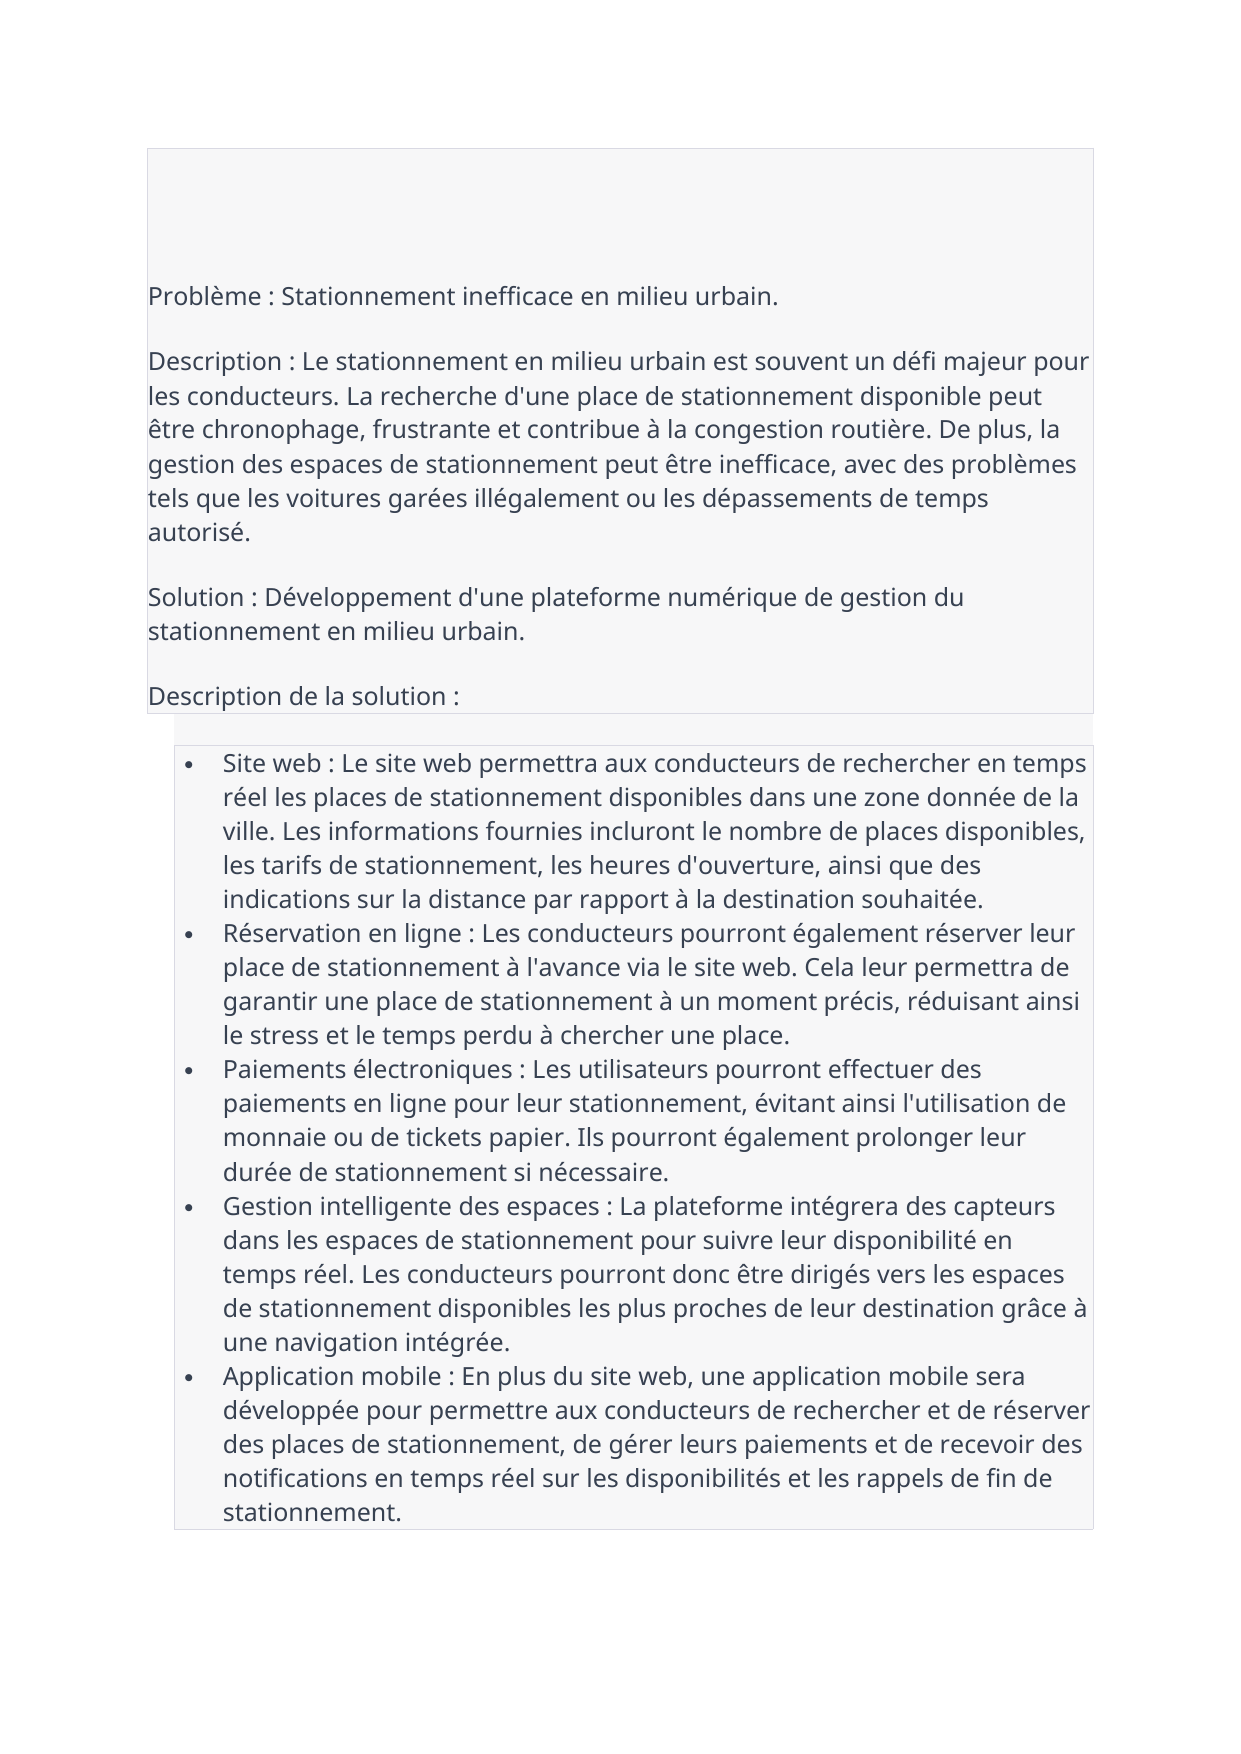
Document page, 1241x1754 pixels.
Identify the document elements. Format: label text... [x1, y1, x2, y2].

list Réservation en ligne : Les conducteurs pourront également réserver leur place de stationnement à l'avance via le site web. Cela leur permettra de garantir une place de stationnement à un moment précis, réduisant ainsi le stress et le temps perdu à chercher une place. [175, 915, 1093, 1051]
text Problème : Stationnement inefficace en milieu urbain. [148, 278, 1093, 313]
text Description de la solution : [148, 678, 1093, 713]
list Gestion intelligente des espaces : La plateforme intégrera des capteurs dans les espaces de stationnement pour suivre leur disponibilité en temps réel. Les conducteurs pourront donc être dirigés vers les espaces de stationnement disponibles les plus proches de leur destination grâce à une navigation intégrée. [175, 1188, 1093, 1358]
list Site web : Le site web permettra aux conducteurs de rechercher en temps réel les places de stationnement disponibles dans une zone donnée de la ville. Les informations fournies incluront le nombre de places disponibles, les tarifs de stationnement, les heures d'ouverture, ainsi que des indications sur la distance par rapport à la destination souhaitée. [175, 746, 1093, 915]
text Description : Le stationnement en milieu urbain est souvent un défi majeur pour les conducteurs. La recherche d'une place de stationnement disponible peut être chronophage, frustrante et contribue à la congestion routière. De plus, la gestion des espaces de stationnement peut être inefficace, avec des problèmes tels que les voitures garées illégalement ou les dépassements de temps autorisé. [148, 343, 1093, 548]
list Paiements électroniques : Les utilisateurs pourront effectuer des paiements en ligne pour leur stationnement, évitant ainsi l'utilisation de monnaie ou de tickets papier. Ils pourront également prolonger leur durée de stationnement si nécessaire. [175, 1051, 1093, 1188]
list Application mobile : En plus du site web, une application mobile sera développée pour permettre aux conducteurs de rechercher et de réserver des places de stationnement, de gérer leurs paiements et de recevoir des notifications en temps réel sur les disponibilités et les rappels de fin de stationnement. [175, 1358, 1093, 1529]
text Solution : Développement d'une plateforme numérique de gestion du stationnement en milieu urbain. [148, 579, 1093, 648]
